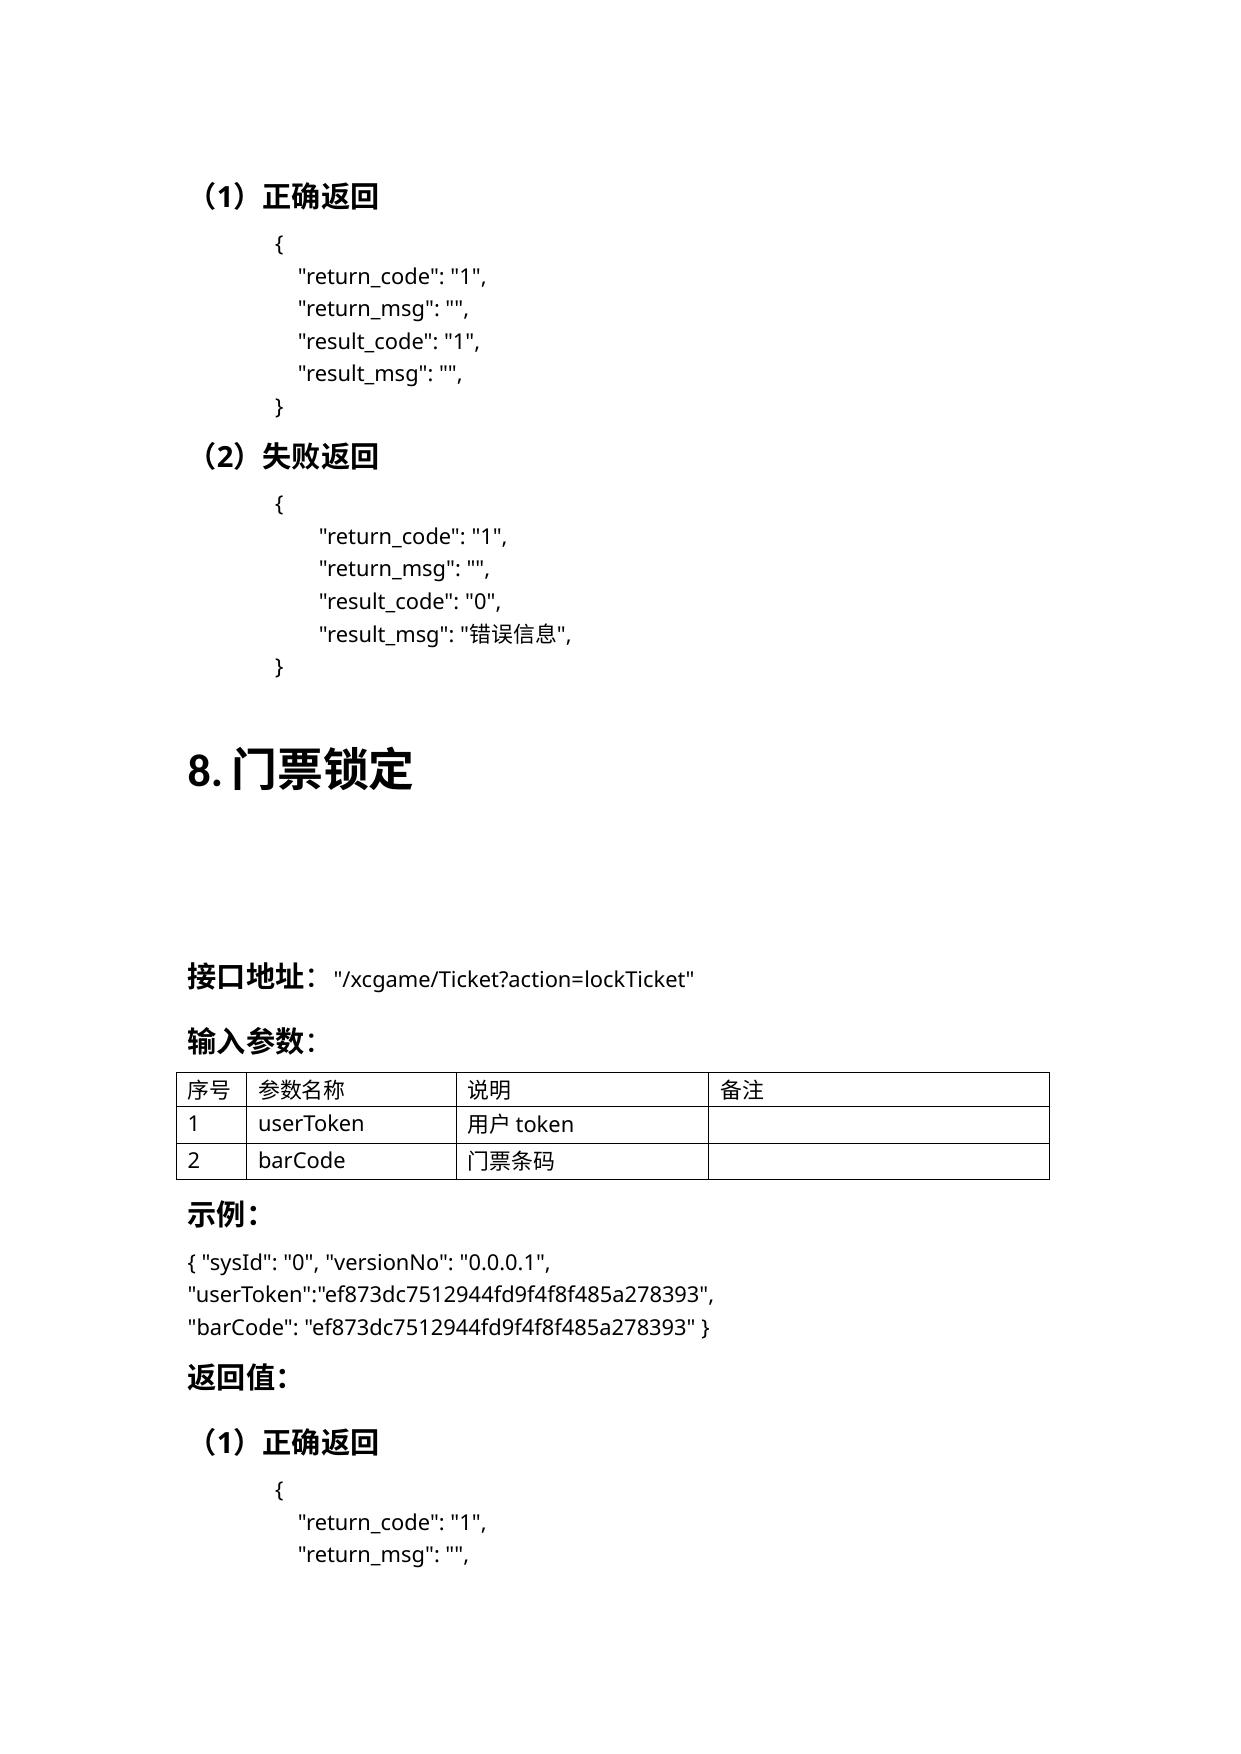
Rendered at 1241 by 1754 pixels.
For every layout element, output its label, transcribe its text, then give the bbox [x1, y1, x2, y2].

list 失败返回 [187, 422, 1053, 487]
text "userToken":"ef873dc7512944fd9f4f8f485a278393", [187, 1278, 1053, 1310]
table_cell [709, 1107, 1049, 1142]
text 返回值： [187, 1343, 1053, 1408]
text "result_code": "1", [231, 324, 1053, 357]
text 输入参数： [187, 1007, 1053, 1072]
table_cell 用户token [457, 1107, 708, 1142]
list 正确返回 [187, 162, 1053, 227]
text "result_code": "0", [231, 584, 1053, 617]
text { [231, 227, 1053, 259]
text "result_msg": "", [231, 357, 1053, 389]
text "return_code": "1", [231, 259, 1053, 292]
table_header 序号 [177, 1073, 246, 1106]
text { [231, 1473, 1053, 1505]
table_cell userToken [247, 1107, 456, 1142]
text 示例： [187, 1180, 1053, 1245]
text "return_code": "1", [231, 519, 1053, 552]
text 接口地址："/xcgame/Ticket?action=lockTicket" [187, 942, 1053, 1007]
table_cell 门票条码 [457, 1144, 708, 1179]
text "return_code": "1", [231, 1505, 1053, 1538]
table_cell [709, 1144, 1049, 1179]
text { [231, 487, 1053, 519]
list 正确返回 [187, 1408, 1053, 1473]
text { "sysId": "0", "versionNo": "0.0.0.1", [187, 1245, 1053, 1278]
text "return_msg": "", [231, 1538, 1053, 1570]
text "return_msg": "", [231, 552, 1053, 584]
text } [231, 389, 1053, 422]
subtitle 门票锁定 [187, 717, 1053, 815]
table_header 备注 [709, 1073, 1049, 1106]
table_header 说明 [457, 1073, 708, 1106]
table_cell 2 [177, 1144, 246, 1179]
text "barCode": "ef873dc7512944fd9f4f8f485a278393" } [187, 1310, 1053, 1343]
table_cell barCode [247, 1144, 456, 1179]
text "return_msg": "", [231, 292, 1053, 324]
text "result_msg": "错误信息", [231, 617, 1053, 649]
table_header 参数名称 [247, 1073, 456, 1106]
text } [231, 649, 1053, 682]
table_cell 1 [177, 1107, 246, 1142]
